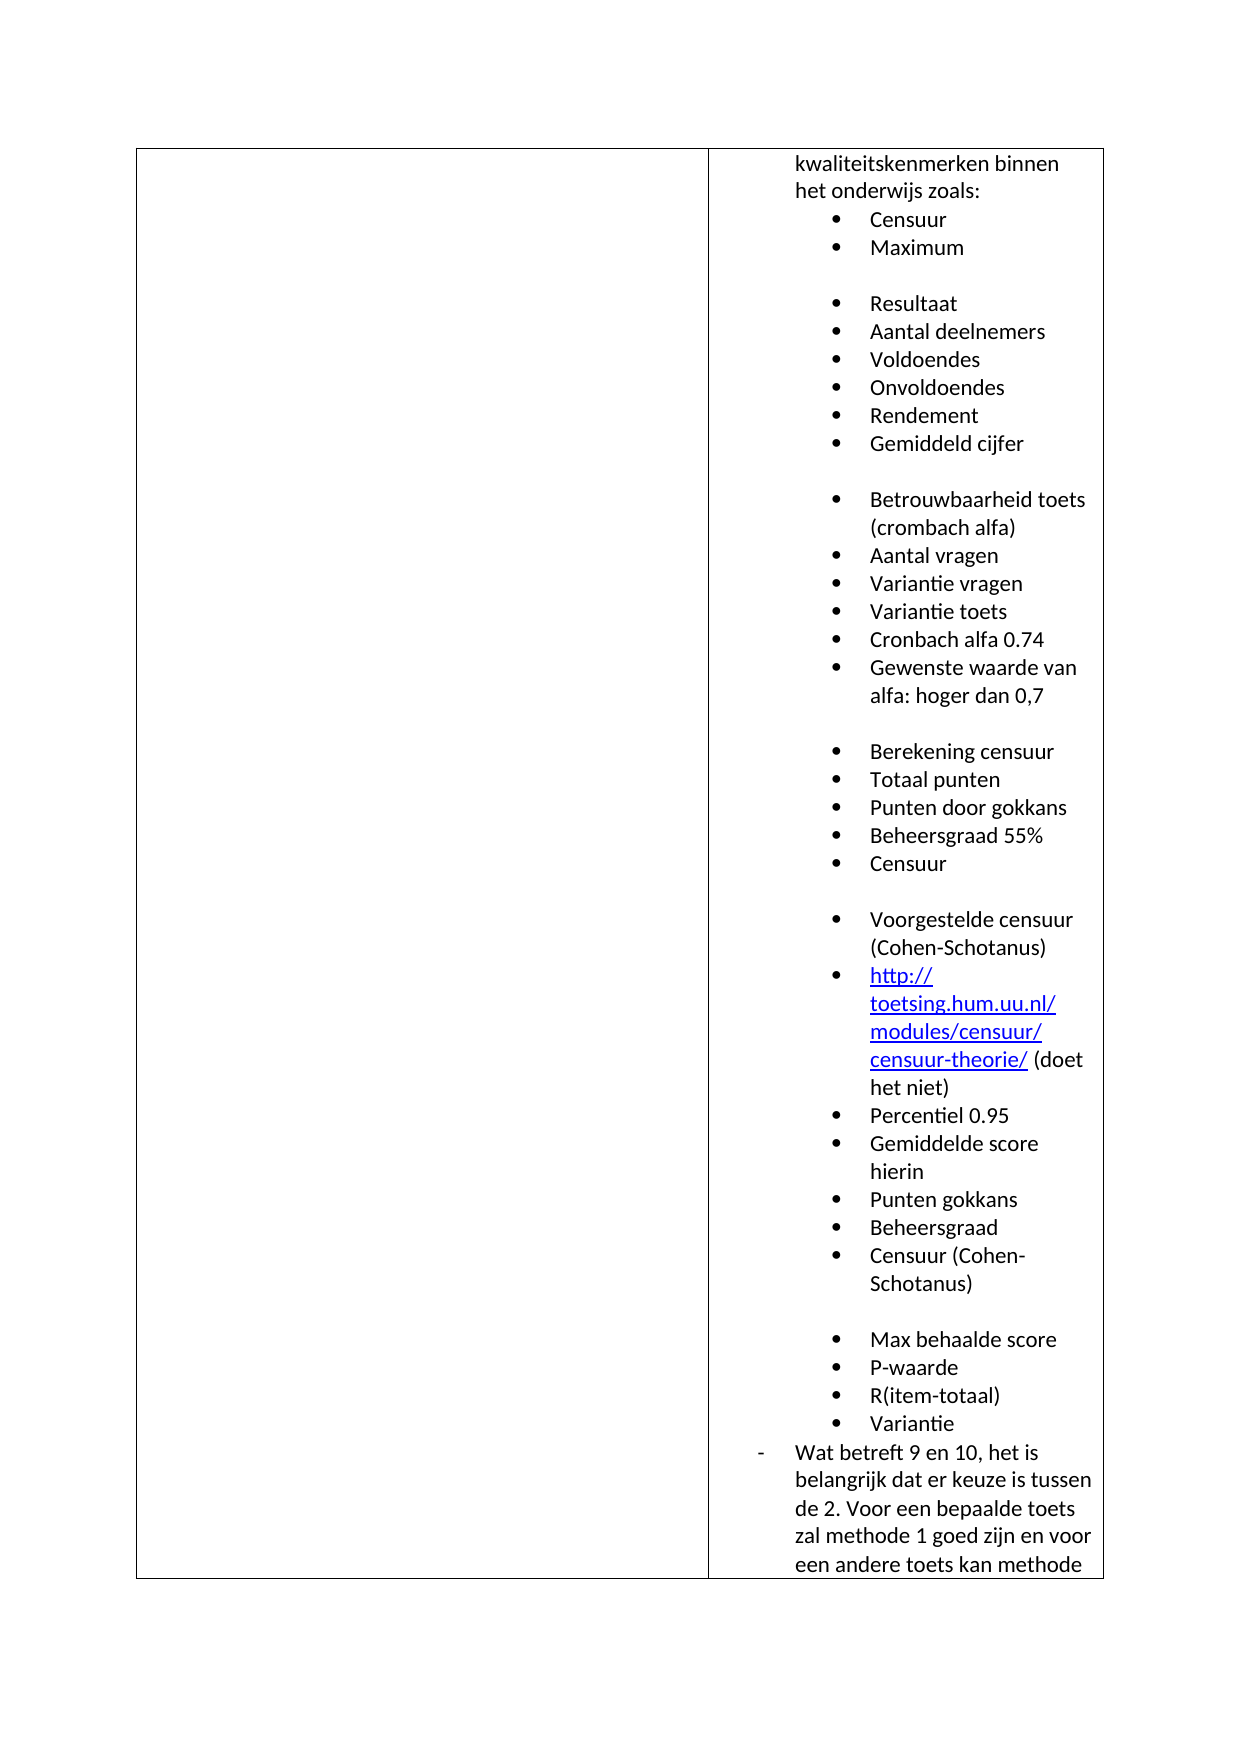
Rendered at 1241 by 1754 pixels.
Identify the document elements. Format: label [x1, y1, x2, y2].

table_cell [137, 149, 708, 1578]
table_cell [709, 149, 1103, 1578]
